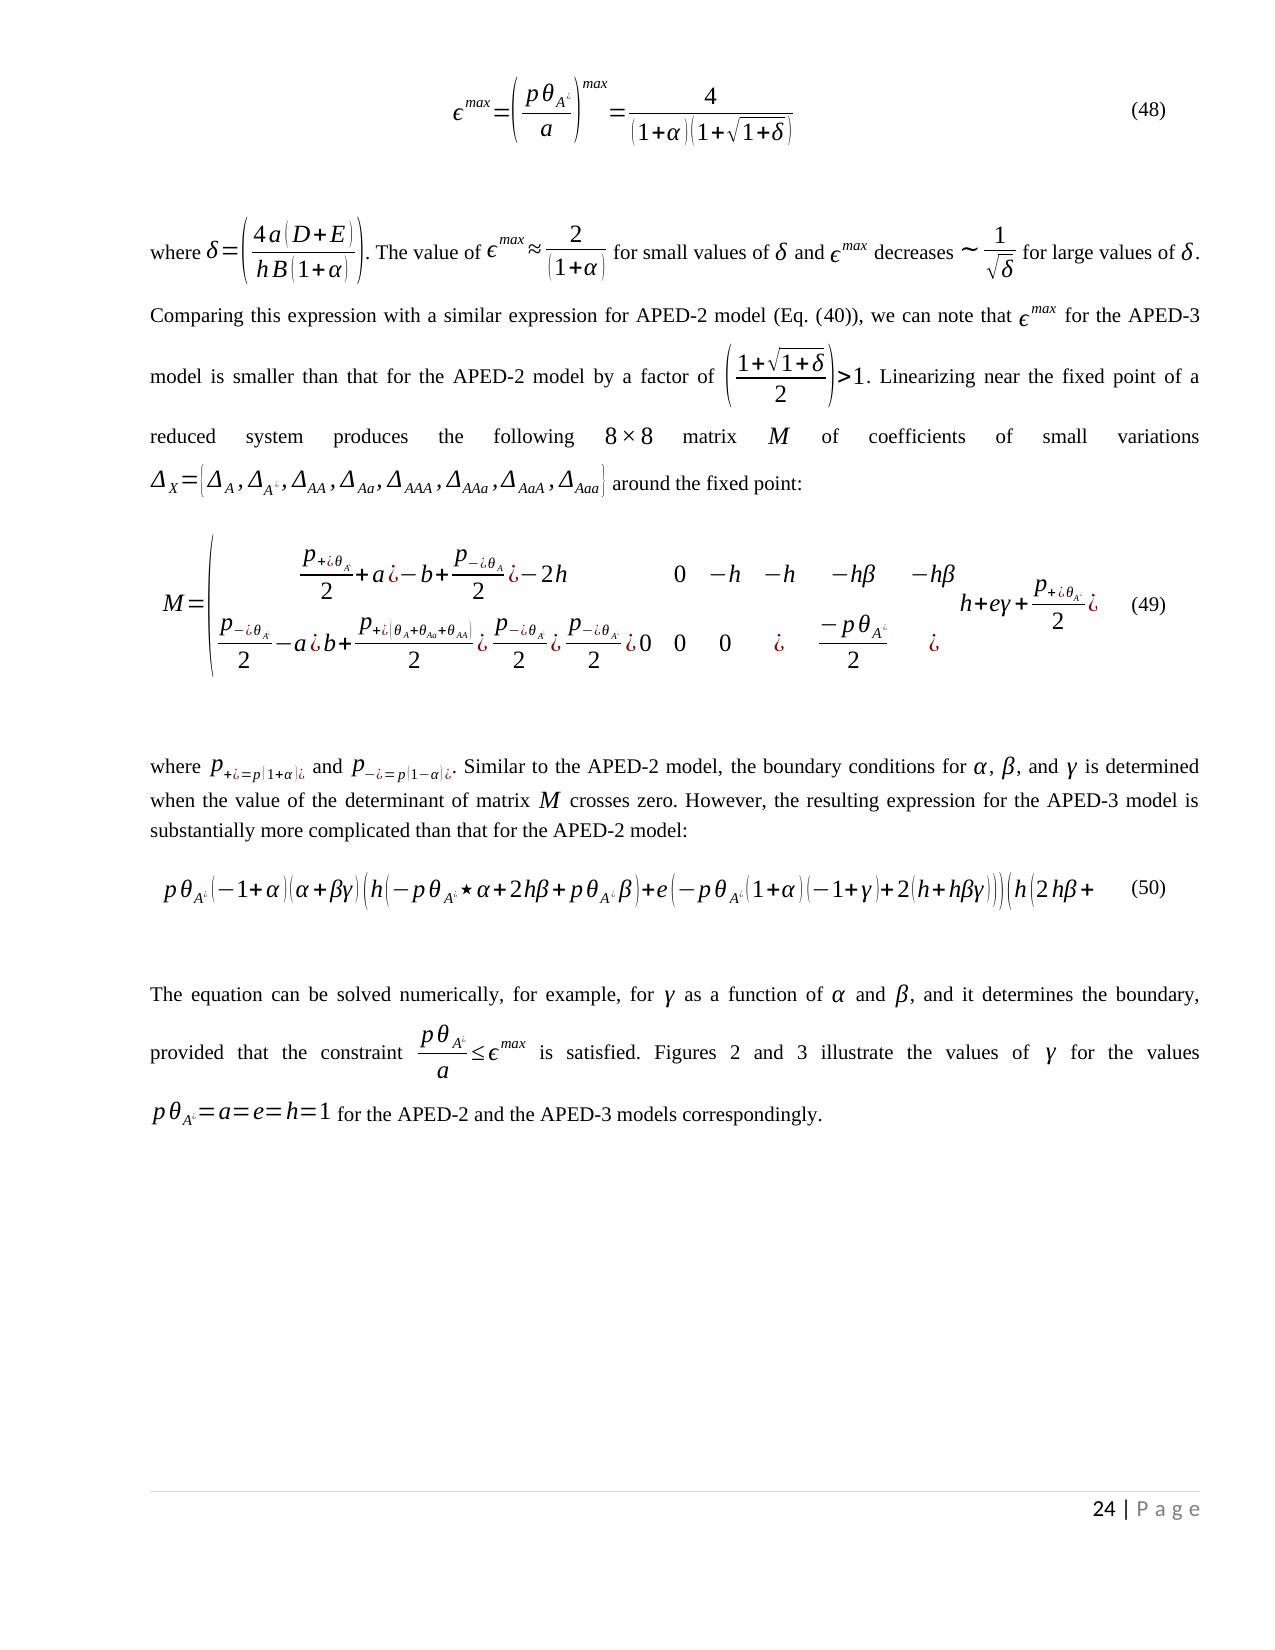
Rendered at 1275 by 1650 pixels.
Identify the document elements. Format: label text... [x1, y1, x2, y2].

text where . The value of for small values of and decreases for large values of . Comparing this expression with a similar expression for APED-2 model (Eq. (40)), we can note that for the APED-3 model is smaller than that for the APED-2 model by a factor of . Linearizing near the fixed point of a reduced system produces the following matrix of coefficients of small variations around the fixed point: [150, 216, 1200, 499]
table_header [150, 75, 1097, 159]
text where and . Similar to the APED-2 model, the boundary conditions for , , and is determined when the value of the determinant of matrix crosses zero. However, the resulting expression for the APED-3 model is substantially more complicated than that for the APED-2 model: [150, 750, 1200, 842]
table_header (48) [1097, 75, 1200, 159]
text The equation can be solved numerically, for example, for as a function of and , and it determines the boundary, provided that the constraint is satisfied. Figures 2 and 3 illustrate the values of for the values for the APED-2 and the APED-3 models correspondingly. [150, 981, 1200, 1129]
table_header (50) [1097, 866, 1200, 924]
table_header [150, 532, 1097, 693]
table_header (49) [1097, 532, 1200, 693]
table_header [150, 866, 1097, 924]
